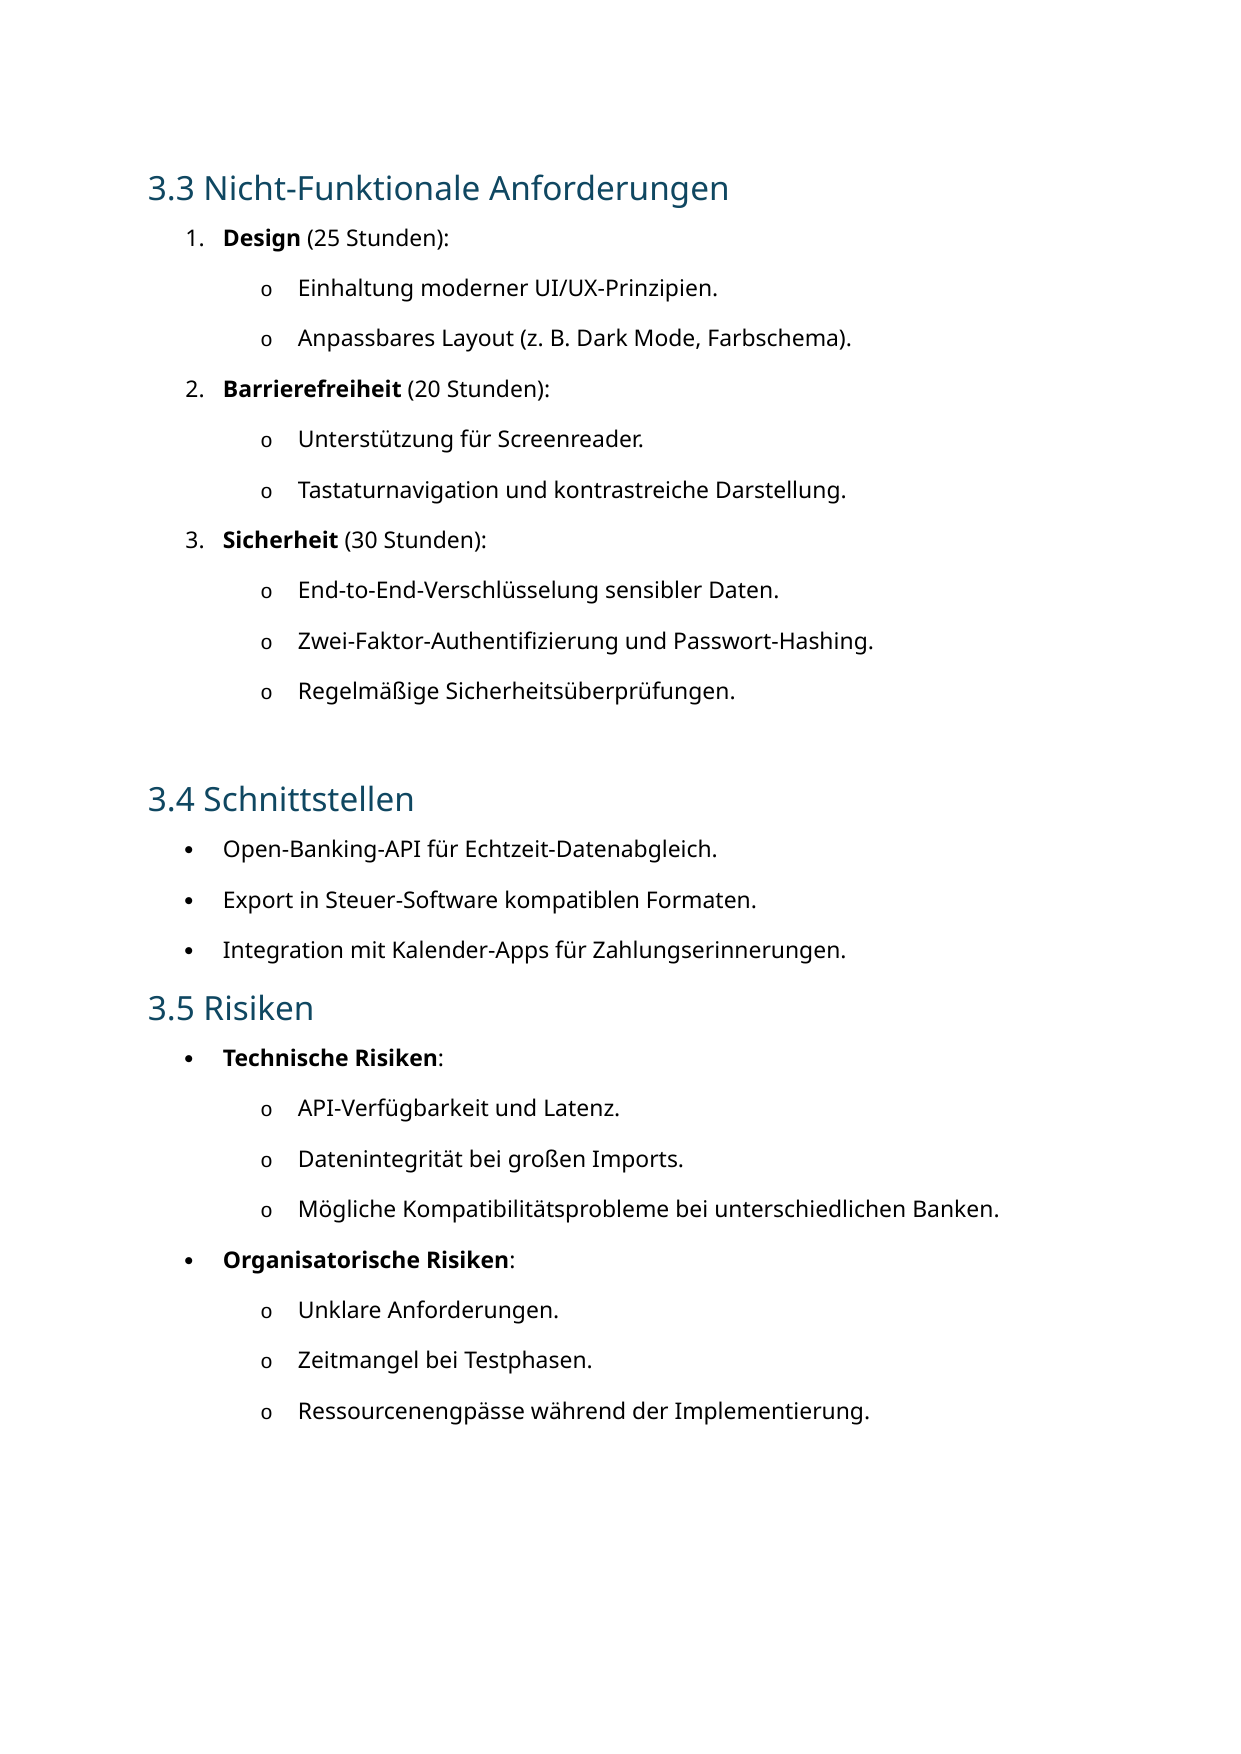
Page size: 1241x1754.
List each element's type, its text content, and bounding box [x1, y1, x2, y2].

list Anpassbares Layout (z. B. Dark Mode, Farbschema). [260, 322, 1093, 354]
list Zeitmangel bei Testphasen. [260, 1344, 1093, 1376]
list Organisatorische Risiken: [185, 1244, 1093, 1275]
list Barrierefreiheit (20 Stunden): [185, 373, 1093, 404]
list Zwei-Faktor-Authentifizierung und Passwort-Hashing. [260, 625, 1093, 656]
list Tastaturnavigation und kontrastreiche Darstellung. [260, 474, 1093, 505]
subtitle 3.5 Risiken [148, 985, 1093, 1030]
list Integration mit Kalender-Apps für Zahlungserinnerungen. [185, 934, 1093, 966]
list Sicherheit (30 Stunden): [185, 524, 1093, 555]
list End-to-End-Verschlüsselung sensibler Daten. [260, 574, 1093, 606]
list Regelmäßige Sicherheitsüberprüfungen. [260, 675, 1093, 707]
list Ressourcenengpässe während der Implementierung. [260, 1395, 1093, 1426]
list Technische Risiken: [185, 1042, 1093, 1073]
list API-Verfügbarkeit und Latenz. [260, 1092, 1093, 1124]
list Mögliche Kompatibilitätsprobleme bei unterschiedlichen Banken. [260, 1193, 1093, 1224]
subtitle 3.4 Schnittstellen [148, 776, 1093, 822]
list Unklare Anforderungen. [260, 1294, 1093, 1325]
list Datenintegrität bei großen Imports. [260, 1143, 1093, 1174]
list Unterstützung für Screenreader. [260, 423, 1093, 454]
list Einhaltung moderner UI/UX-Prinzipien. [260, 272, 1093, 303]
list Design (25 Stunden): [185, 222, 1093, 253]
subtitle 3.3 Nicht-Funktionale Anforderungen [148, 164, 1093, 210]
list Open-Banking-API für Echtzeit-Datenabgleich. [185, 833, 1093, 865]
list Export in Steuer-Software kompatiblen Formaten. [185, 884, 1093, 915]
